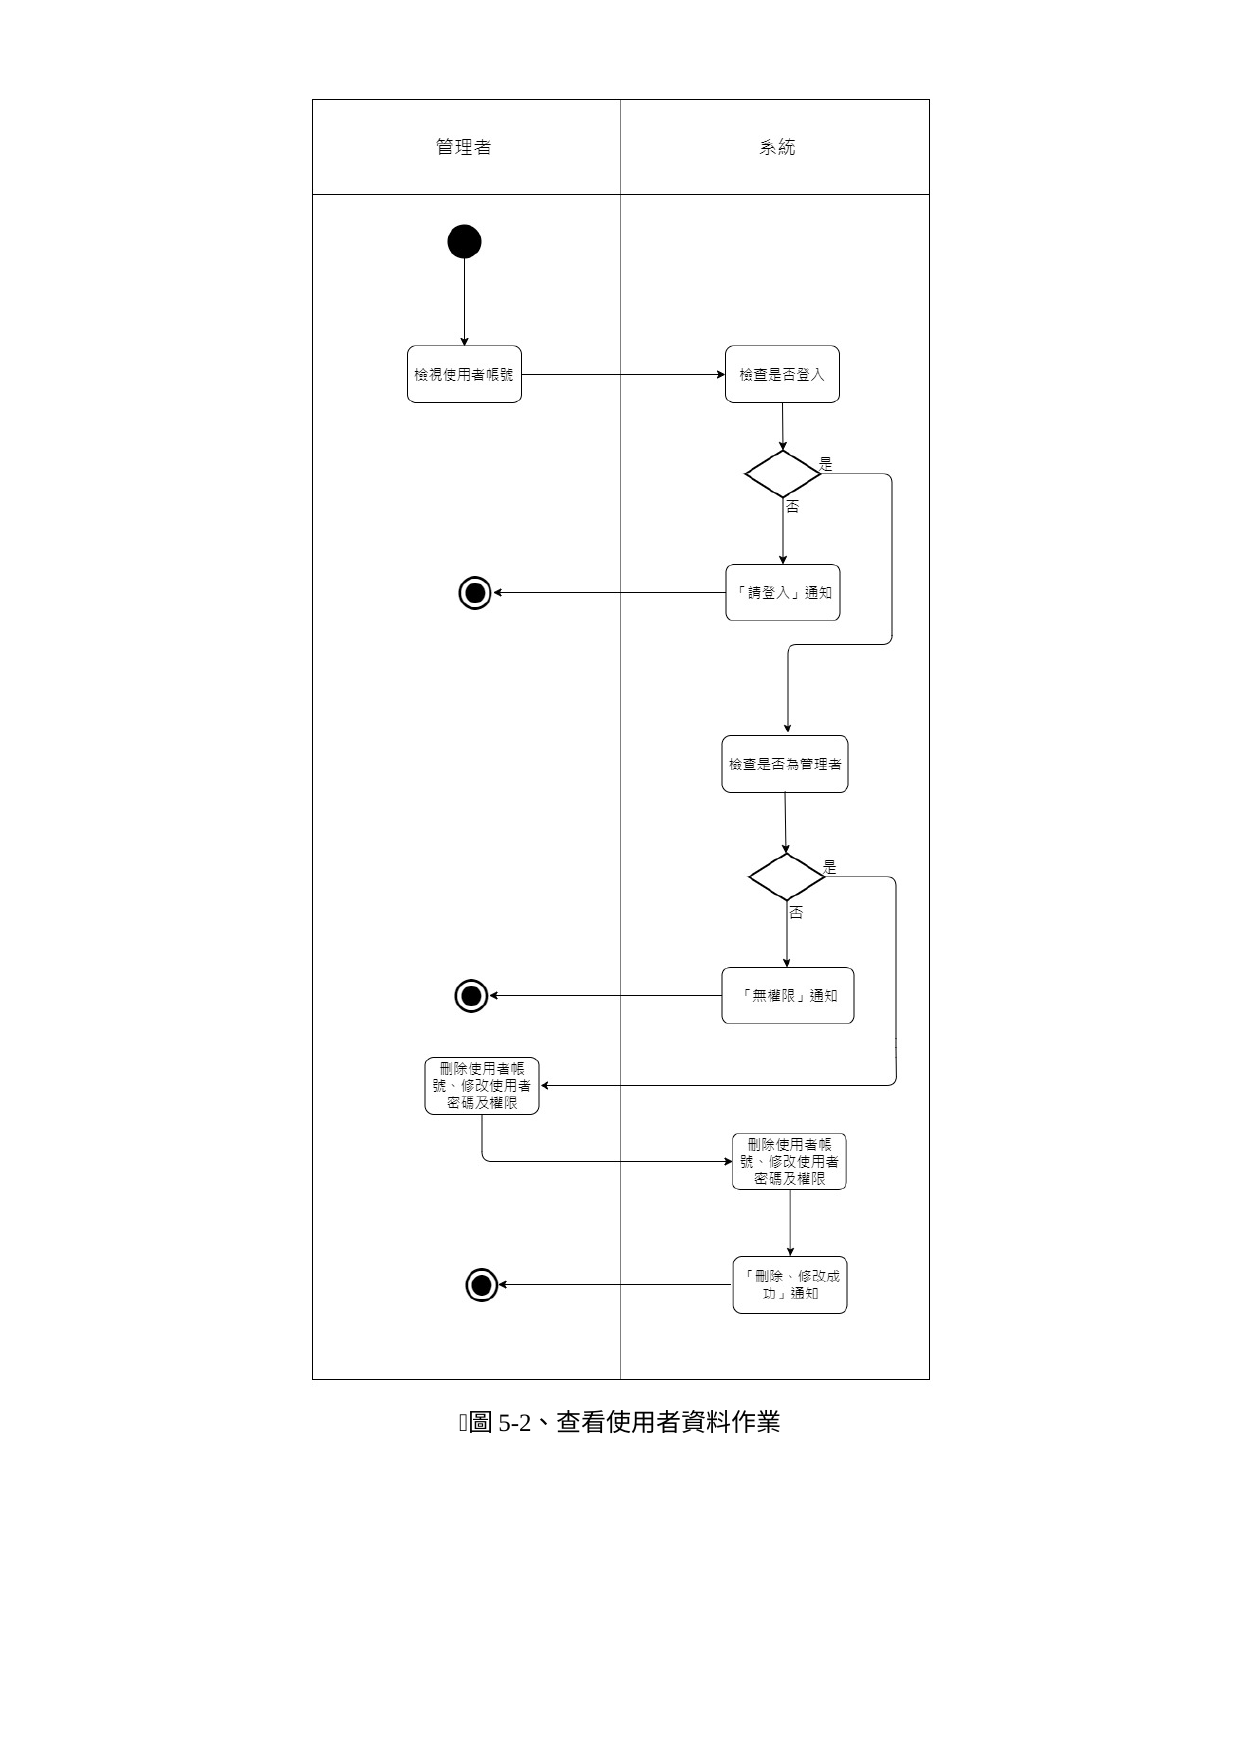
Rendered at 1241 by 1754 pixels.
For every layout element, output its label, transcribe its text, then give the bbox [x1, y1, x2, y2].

picture [302, 89, 938, 1390]
text 圖5-2、查看使用者資料作業 [89, 1402, 1152, 1439]
